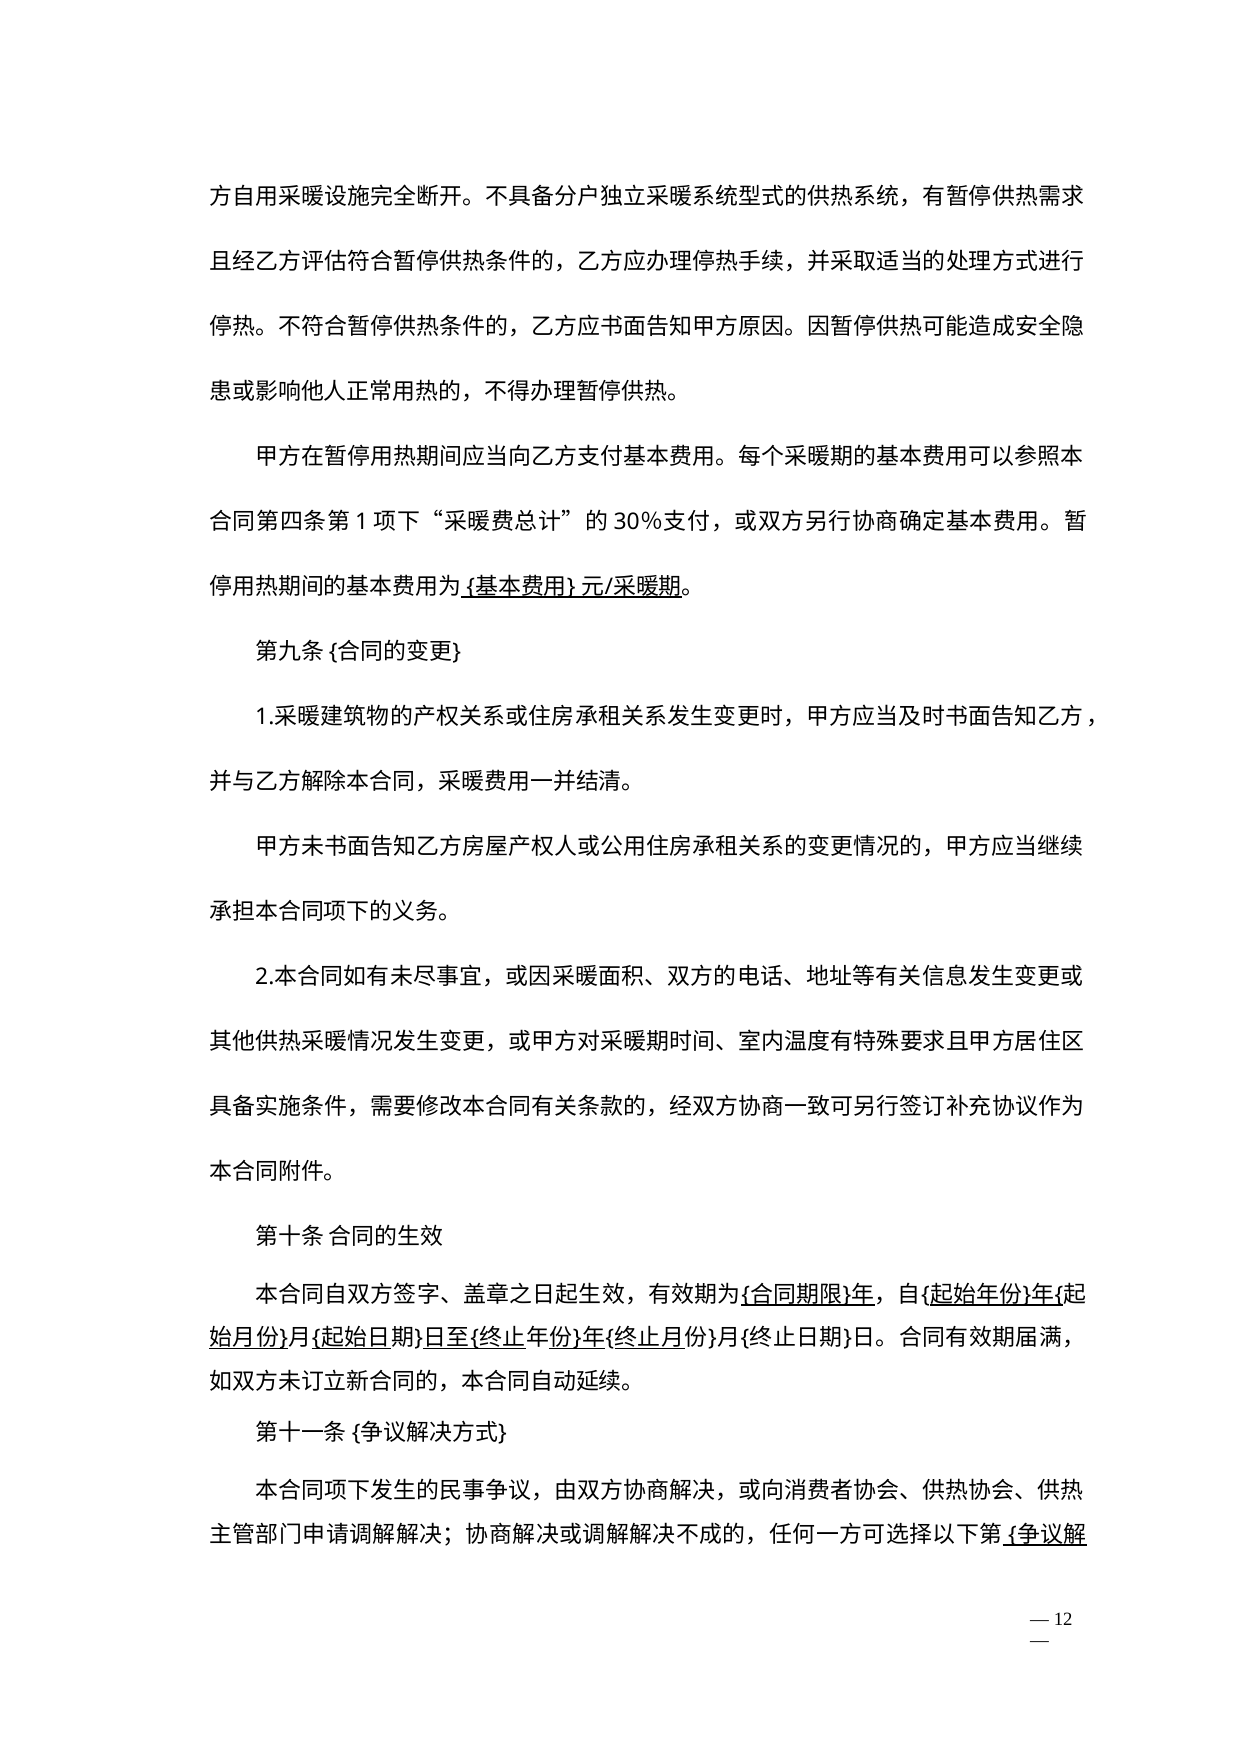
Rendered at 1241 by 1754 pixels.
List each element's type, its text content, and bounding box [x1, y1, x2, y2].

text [209, 162, 1087, 422]
text 甲方未书面告知乙方房屋产权人或公用住房承租关系的变更情况的，甲方应当继续承担本合同项下的义务。 [209, 812, 1087, 942]
text 本合同自双方签字、盖章之日起生效，有效期为{合同期限}年，自{起始年份}年{起始月份}月{起始日期}日至{终止年份}年{终止月份}月{终止日期}日。合同有效期届满，如双方未订立新合同的，本合同自动延续。 [209, 1267, 1087, 1398]
text 第十一条 {争议解决方式} [209, 1398, 1087, 1463]
text 2.本合同如有未尽事宜，或因采暖面积、双方的电话、地址等有关信息发生变更或其他供热采暖情况发生变更，或甲方对采暖期时间、室内温度有特殊要求且甲方居住区具备实施条件，需要修改本合同有关条款的，经双方协商一致可另行签订补充协议作为本合同附件。 [209, 942, 1087, 1202]
text 第九条 {合同的变更} [209, 617, 1087, 682]
text 1.采暖建筑物的产权关系或住房承租关系发生变更时，甲方应当及时书面告知乙方，并与乙方解除本合同，采暖费用一并结清。 [209, 682, 1087, 812]
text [209, 1463, 1087, 1551]
text 甲方在暂停用热期间应当向乙方支付基本费用。每个采暖期的基本费用可以参照本合同第四条第1项下“采暖费总计”的30％支付，或双方另行协商确定基本费用。暂停用热期间的基本费用为 {基本费用} 元/采暖期。 [209, 422, 1087, 617]
text 第十条 合同的生效 [209, 1202, 1087, 1267]
